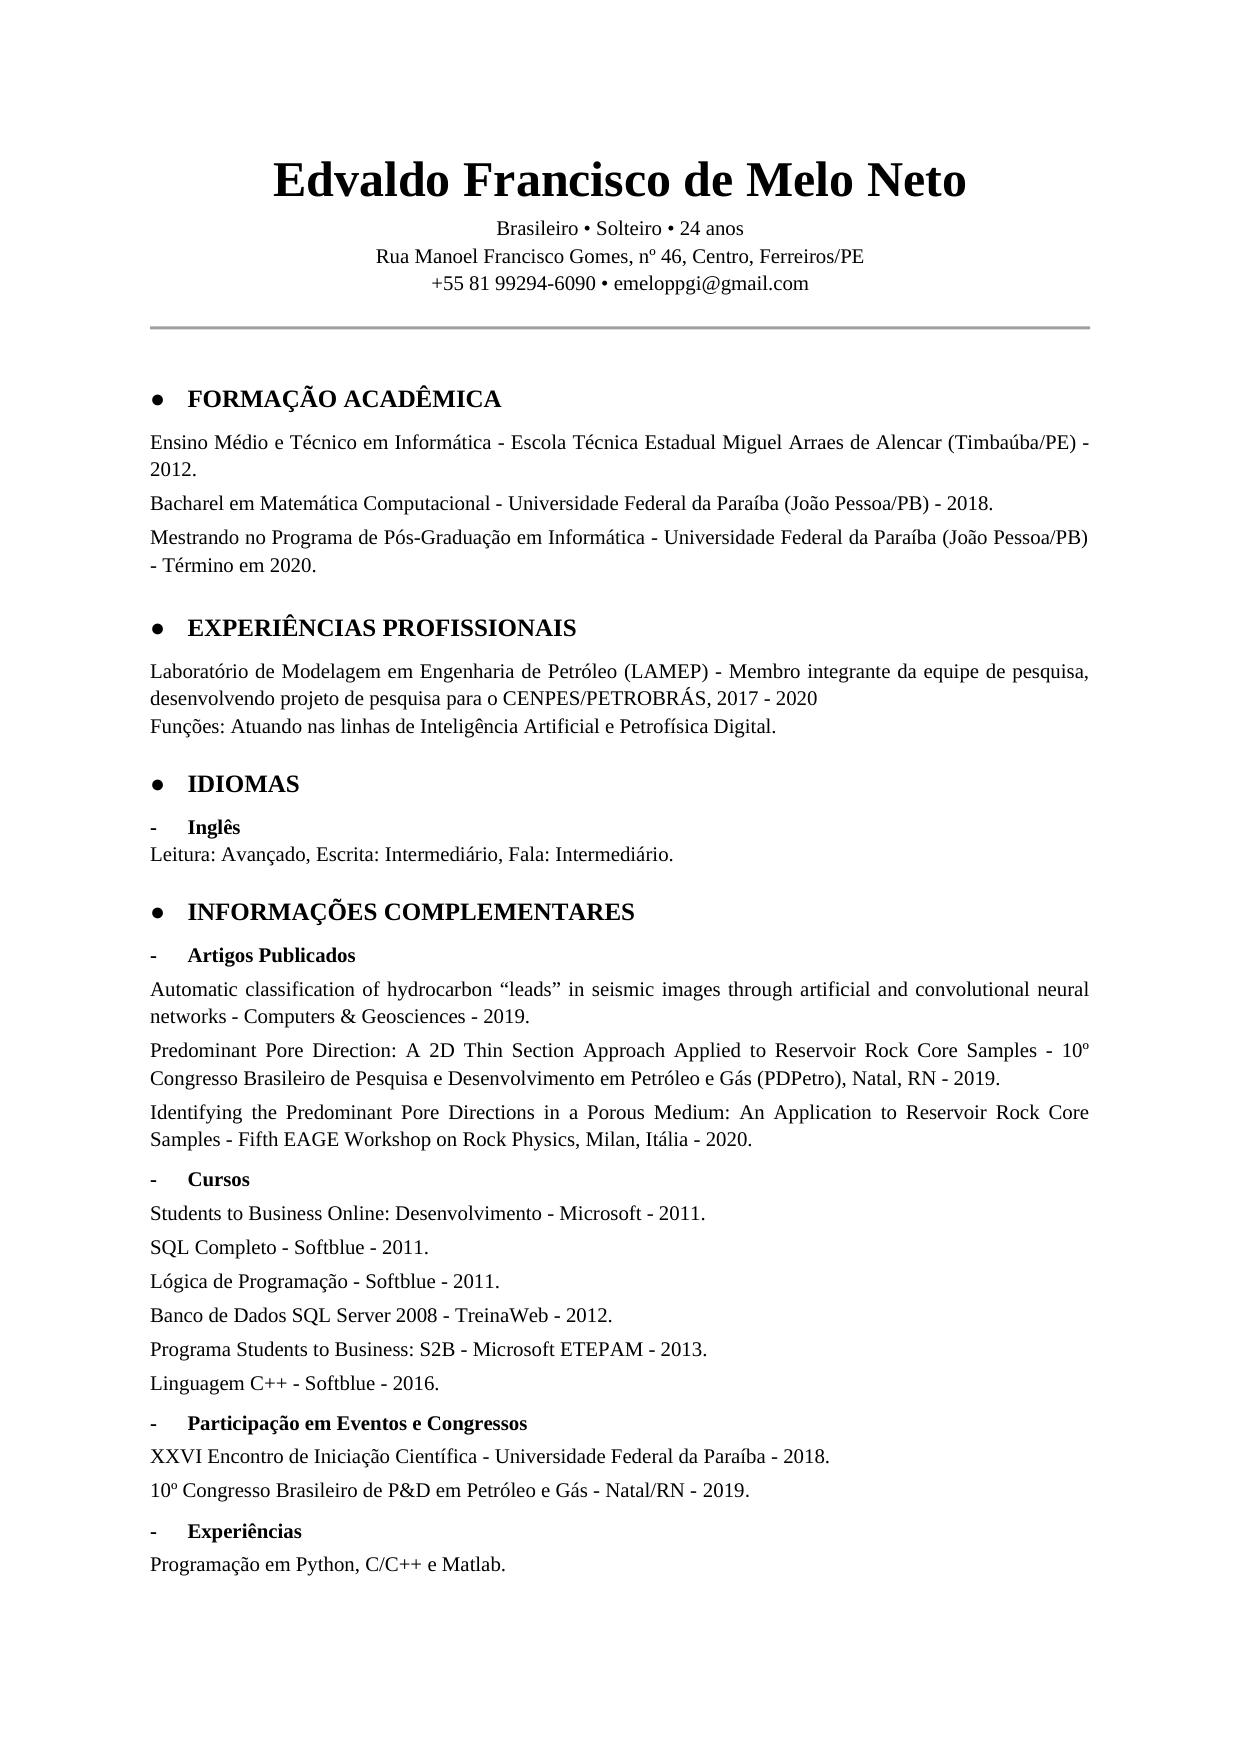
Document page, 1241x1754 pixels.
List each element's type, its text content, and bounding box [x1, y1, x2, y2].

list Artigos Publicados [150, 943, 1090, 967]
text Leitura: Avançado, Escrita: Intermediário, Fala: Intermediário. [150, 842, 1090, 866]
text Students to Business Online: Desenvolvimento - Microsoft - 2011. [150, 1201, 1090, 1225]
list Inglês [150, 814, 1090, 839]
list Participação em Eventos e Congressos [150, 1411, 1090, 1435]
text Identifying the Predominant Pore Directions in a Porous Medium: An Application to Reservoir Rock Core Samples - Fifth EAGE Workshop on Rock Physics, Milan, Itália - 2020. [150, 1100, 1090, 1151]
text Programa Students to Business: S2B - Microsoft ETEPAM - 2013. [150, 1337, 1090, 1361]
text Edvaldo Francisco de Melo Neto [150, 150, 1090, 207]
text 10º Congresso Brasileiro de P&D em Petróleo e Gás - Natal/RN - 2019. [150, 1478, 1090, 1502]
list INFORMAÇÕES COMPLEMENTARES [150, 897, 1090, 926]
text SQL Completo - Softblue - 2011. [150, 1235, 1090, 1259]
text Funções: Atuando nas linhas de Inteligência Artificial e Petrofísica Digital. [150, 714, 1090, 738]
list IDIOMAS [150, 769, 1090, 798]
text Predominant Pore Direction: A 2D Thin Section Approach Applied to Reservoir Rock Core Samples - 10º Congresso Brasileiro de Pesquisa e Desenvolvimento em Petróleo e Gás (PDPetro), Natal, RN - 2019. [150, 1038, 1090, 1090]
list Experiências [150, 1518, 1090, 1543]
text Banco de Dados SQL Server 2008 - TreinaWeb - 2012. [150, 1303, 1090, 1327]
text Programação em Python, C/C++ e Matlab. [150, 1552, 1090, 1576]
list EXPERIÊNCIAS PROFISSIONAIS [150, 613, 1090, 642]
text Laboratório de Modelagem em Engenharia de Petróleo (LAMEP) - Membro integrante da equipe de pesquisa, desenvolvendo projeto de pesquisa para o CENPES/PETROBRÁS, 2017 - 2020 [150, 659, 1090, 710]
list Cursos [150, 1167, 1090, 1191]
text Brasileiro • Solteiro • 24 anos [150, 216, 1090, 240]
list FORMAÇÃO ACADÊMICA [150, 384, 1090, 413]
text +55 81 99294-6090 • emeloppgi@gmail.com [150, 271, 1090, 295]
text Mestrando no Programa de Pós-Graduação em Informática - Universidade Federal da Paraíba (João Pessoa/PB) - Término em 2020. [150, 525, 1090, 577]
text Rua Manoel Francisco Gomes, nº 46, Centro, Ferreiros/PE [150, 244, 1090, 268]
text Automatic classification of hydrocarbon “leads” in seismic images through artificial and convolutional neural networks - Computers & Geosciences - 2019. [150, 977, 1090, 1028]
text Linguagem C++ - Softblue - 2016. [150, 1371, 1090, 1394]
text XXVI Encontro de Iniciação Científica - Universidade Federal da Paraíba - 2018. [150, 1444, 1090, 1468]
text Lógica de Programação - Softblue - 2011. [150, 1269, 1090, 1293]
text Ensino Médio e Técnico em Informática - Escola Técnica Estadual Miguel Arraes de Alencar (Timbaúba/PE) - 2012. [150, 429, 1090, 481]
text Bacharel em Matemática Computacional - Universidade Federal da Paraíba (João Pessoa/PB) - 2018. [150, 491, 1090, 515]
